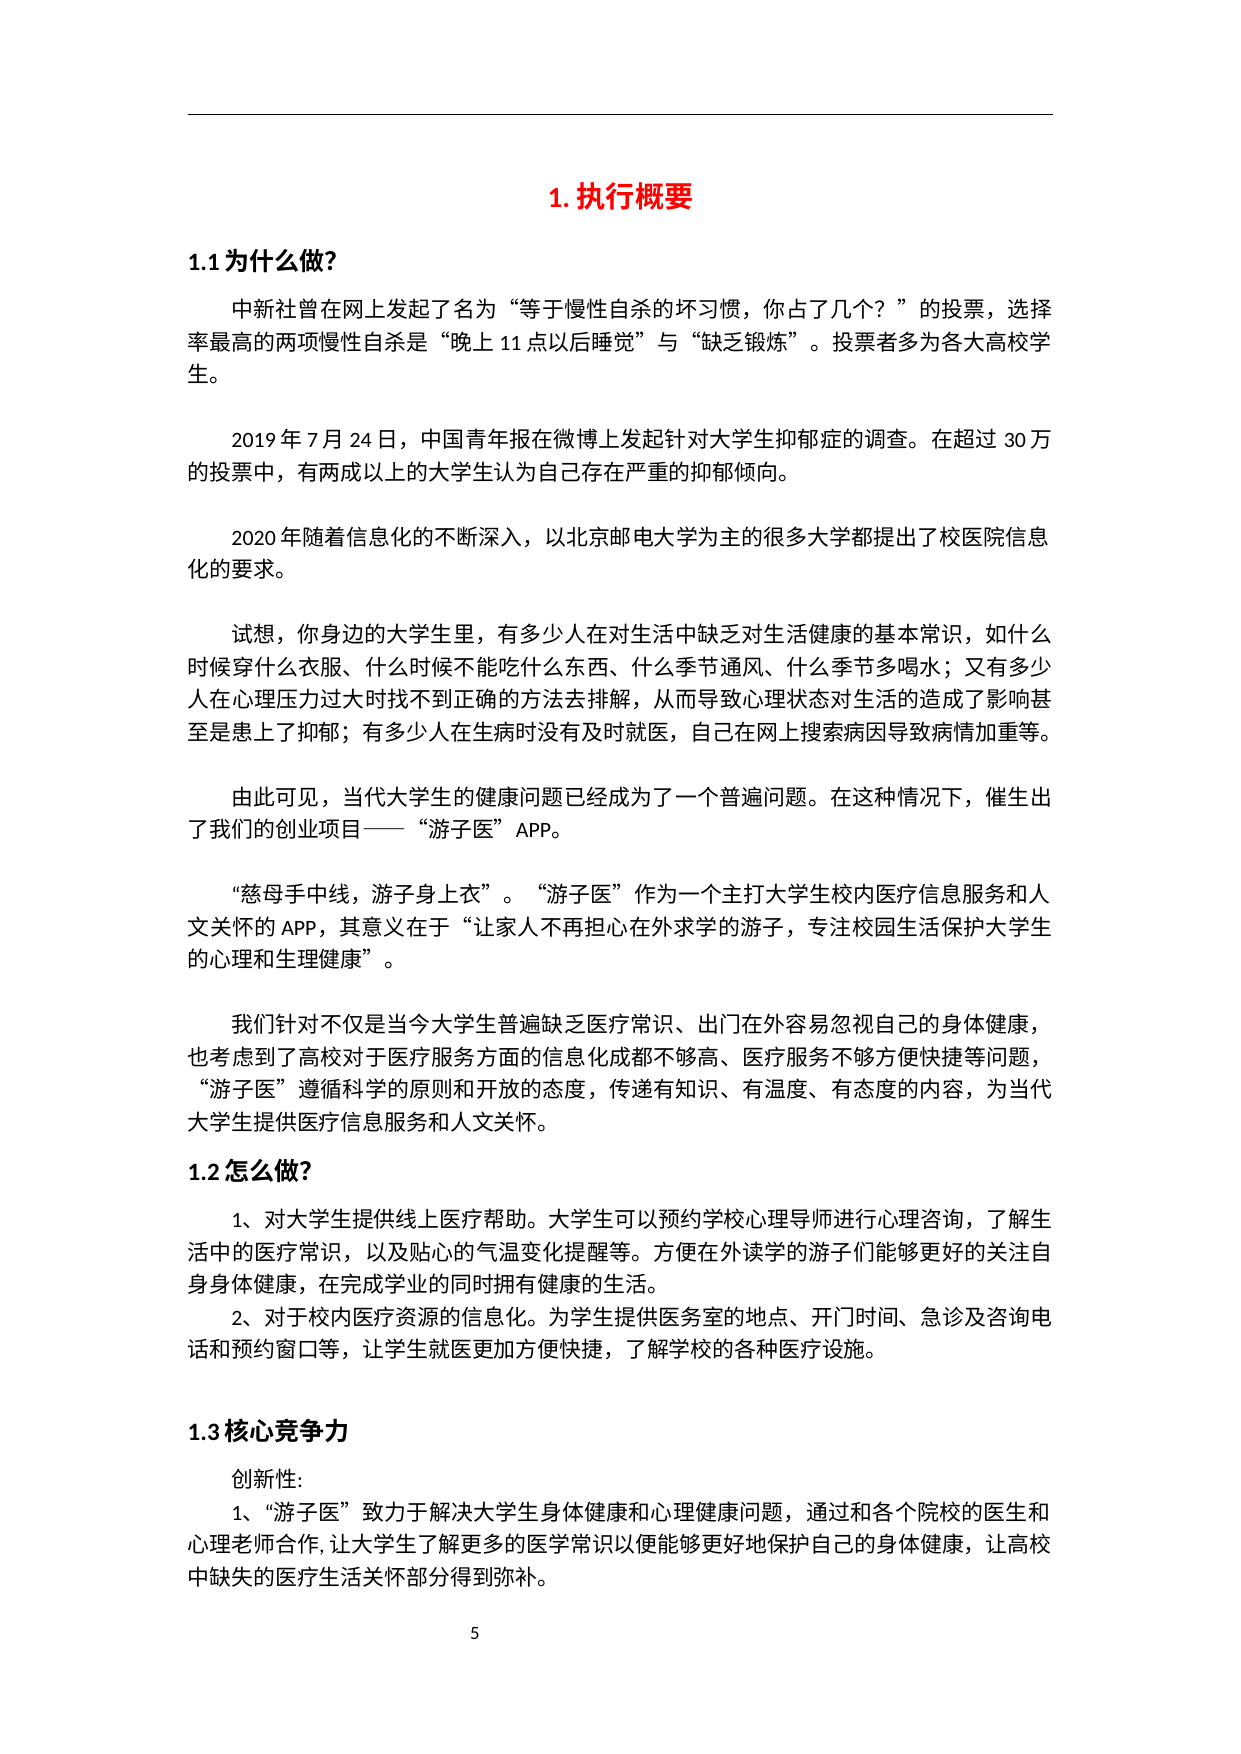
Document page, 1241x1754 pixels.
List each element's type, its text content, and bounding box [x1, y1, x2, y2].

list 我们针对不仅是当今大学生普遍缺乏医疗常识、出门在外容易忽视自己的身体健康，也考虑到了高校对于医疗服务方面的信息化成都不够高、医疗服务不够方便快捷等问题，“游子医”遵循科学的原则和开放的态度，传递有知识、有温度、有态度的内容，为当代大学生提供医疗信息服务和人文关怀。 [187, 1007, 1053, 1137]
list 2019年7月24日，中国青年报在微博上发起针对大学生抑郁症的调查。在超过30万的投票中，有两成以上的大学生认为自己存在严重的抑郁倾向。 [187, 422, 1053, 487]
list 创新性: [187, 1462, 1053, 1494]
list 中新社曾在网上发起了名为“等于慢性自杀的坏习惯，你占了几个？”的投票，选择率最高的两项慢性自杀是“晚上11点以后睡觉”与“缺乏锻炼”。投票者多为各大高校学生。 [187, 292, 1053, 389]
list “游子医”致力于解决大学生身体健康和心理健康问题，通过和各个院校的医生和心理老师合作, 让大学生了解更多的医学常识以便能够更好地保护自己的身体健康，让高校中缺失的医疗生活关怀部分得到弥补。 [187, 1494, 1053, 1592]
list 2020年随着信息化的不断深入，以北京邮电大学为主的很多大学都提出了校医院信息化的要求。 [187, 519, 1053, 584]
list 试想，你身边的大学生里，有多少人在对生活中缺乏对生活健康的基本常识，如什么时候穿什么衣服、什么时候不能吃什么东西、什么季节通风、什么季节多喝水；又有多少人在心理压力过大时找不到正确的方法去排解，从而导致心理状态对生活的造成了影响甚至是患上了抑郁；有多少人在生病时没有及时就医，自己在网上搜索病因导致病情加重等。 [187, 617, 1053, 747]
list 2、对于校内医疗资源的信息化。为学生提供医务室的地点、开门时间、急诊及咨询电话和预约窗口等，让学生就医更加方便快捷，了解学校的各种医疗设施。 [187, 1299, 1053, 1364]
text 1.1为什么做？ [187, 227, 1053, 292]
list 由此可见，当代大学生的健康问题已经成为了一个普遍问题。在这种情况下，催生出了我们的创业项目——“游子医”APP。 [187, 779, 1053, 844]
text 1.2怎么做？ [187, 1137, 1053, 1202]
text 1.3核心竞争力 [187, 1397, 1053, 1462]
list 执行概要 [187, 162, 1053, 227]
list 1、对大学生提供线上医疗帮助。大学生可以预约学校心理导师进行心理咨询，了解生活中的医疗常识，以及贴心的气温变化提醒等。方便在外读学的游子们能够更好的关注自身身体健康，在完成学业的同时拥有健康的生活。 [187, 1202, 1053, 1299]
list “慈母手中线，游子身上衣”。“游子医”作为一个主打大学生校内医疗信息服务和人文关怀的APP，其意义在于“让家人不再担心在外求学的游子，专注校园生活保护大学生的心理和生理健康”。 [187, 877, 1053, 974]
